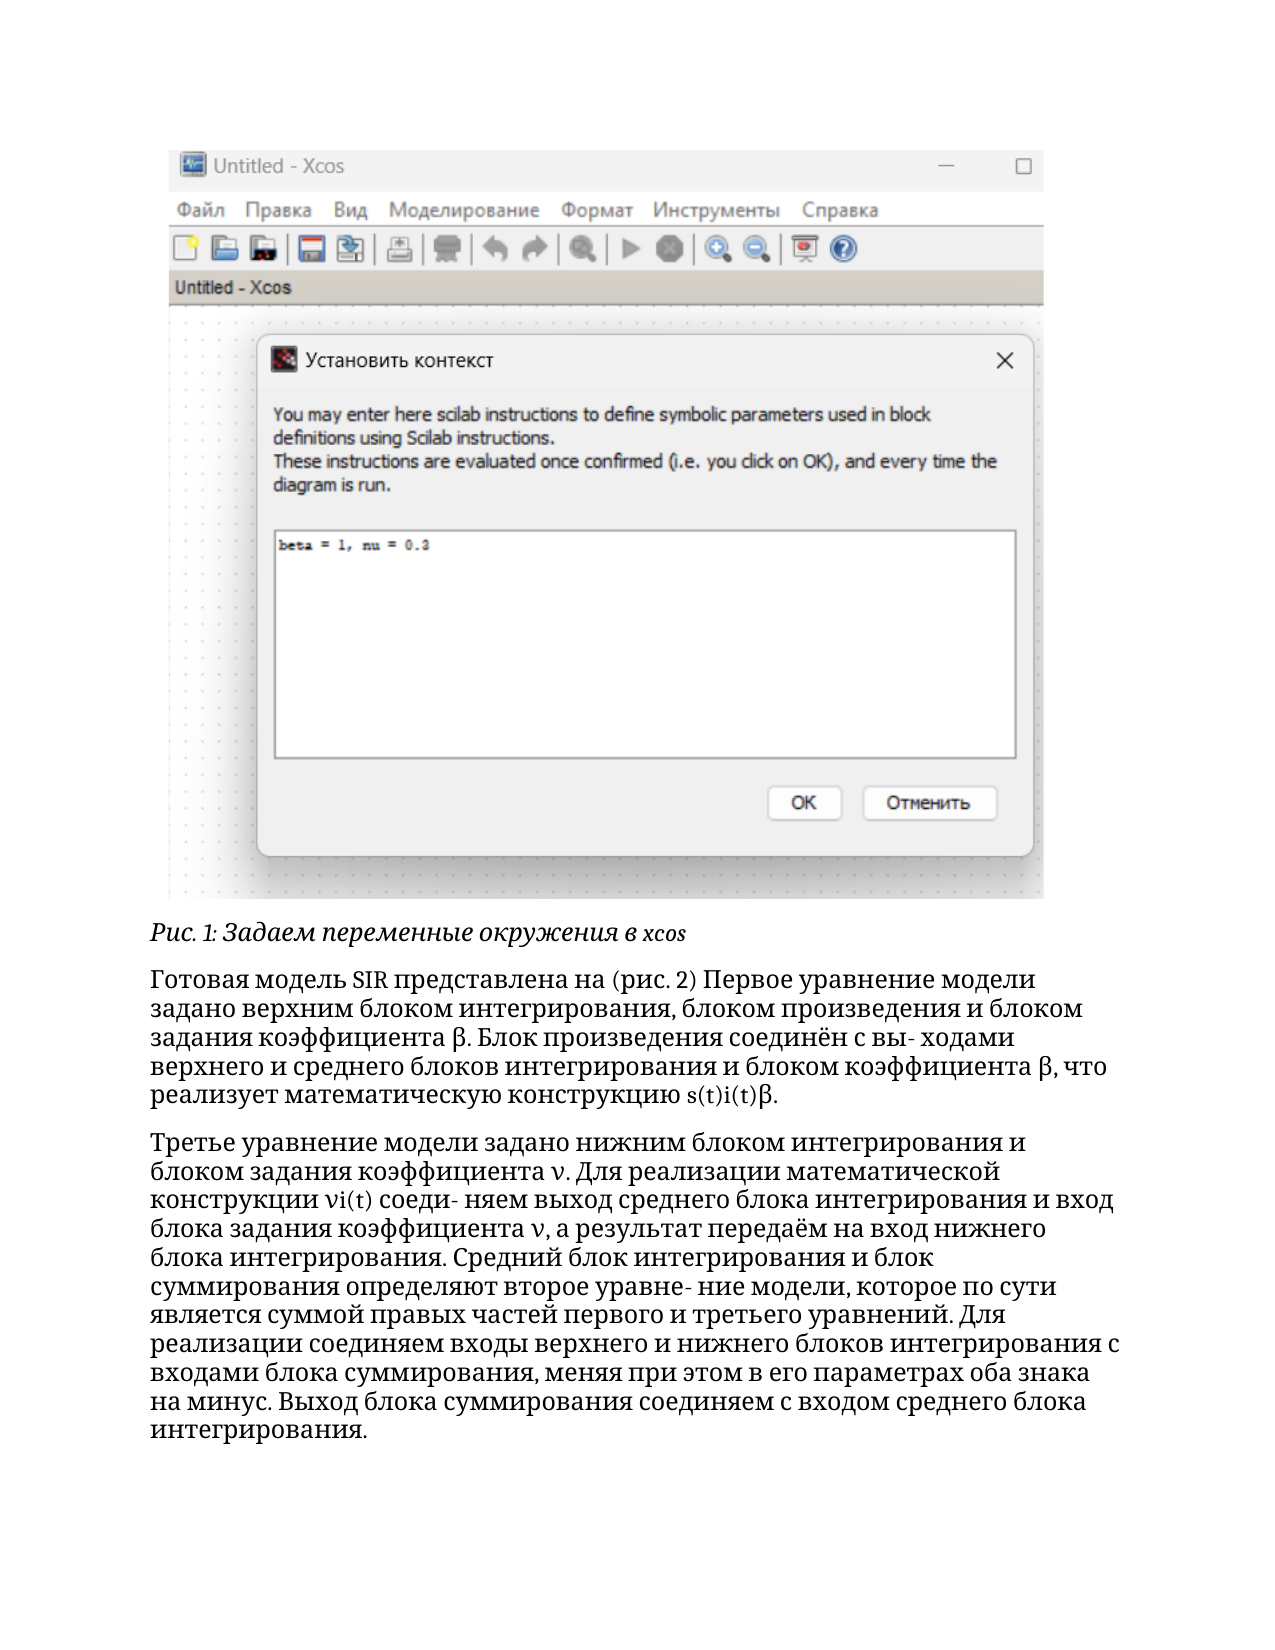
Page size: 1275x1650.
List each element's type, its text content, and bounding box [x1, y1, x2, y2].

text Третье уравнение модели задано нижним блоком интегрирования и блоком задания коэффициента ν. Для реализации математической конструкции νi(t) соеди- няем выход среднего блока интегрирования и вход блока задания коэффициента ν, а результат передаём на вход нижнего блока интегрирования. Средний блок интегрирования и блок суммирования определяют второе уравне- ние модели, которое по сути является суммой правых частей первого и третьего уравнений. Для реализации соединяем входы верхнего и нижнего блоков интегрирования с входами блока суммирования, меняя при этом в его параметрах оба знака на минус. Выход блока суммирования соединяем с входом среднего блока интегрирования. [150, 1129, 1125, 1445]
text Готовая модель SIR представлена на (рис. 2) Первое уравнение модели задано верхним блоком интегрирования, блоком произведения и блоком задания коэффициента β. Блок произведения соединён с вы- ходами верхнего и среднего блоков интегрирования и блоком коэффициента β, что реализует математическую конструкцию s(t)i(t)β. [150, 966, 1125, 1110]
text Рис. 1: Задаем переменные окружения в xcos [150, 919, 1125, 948]
picture [168, 150, 1044, 899]
